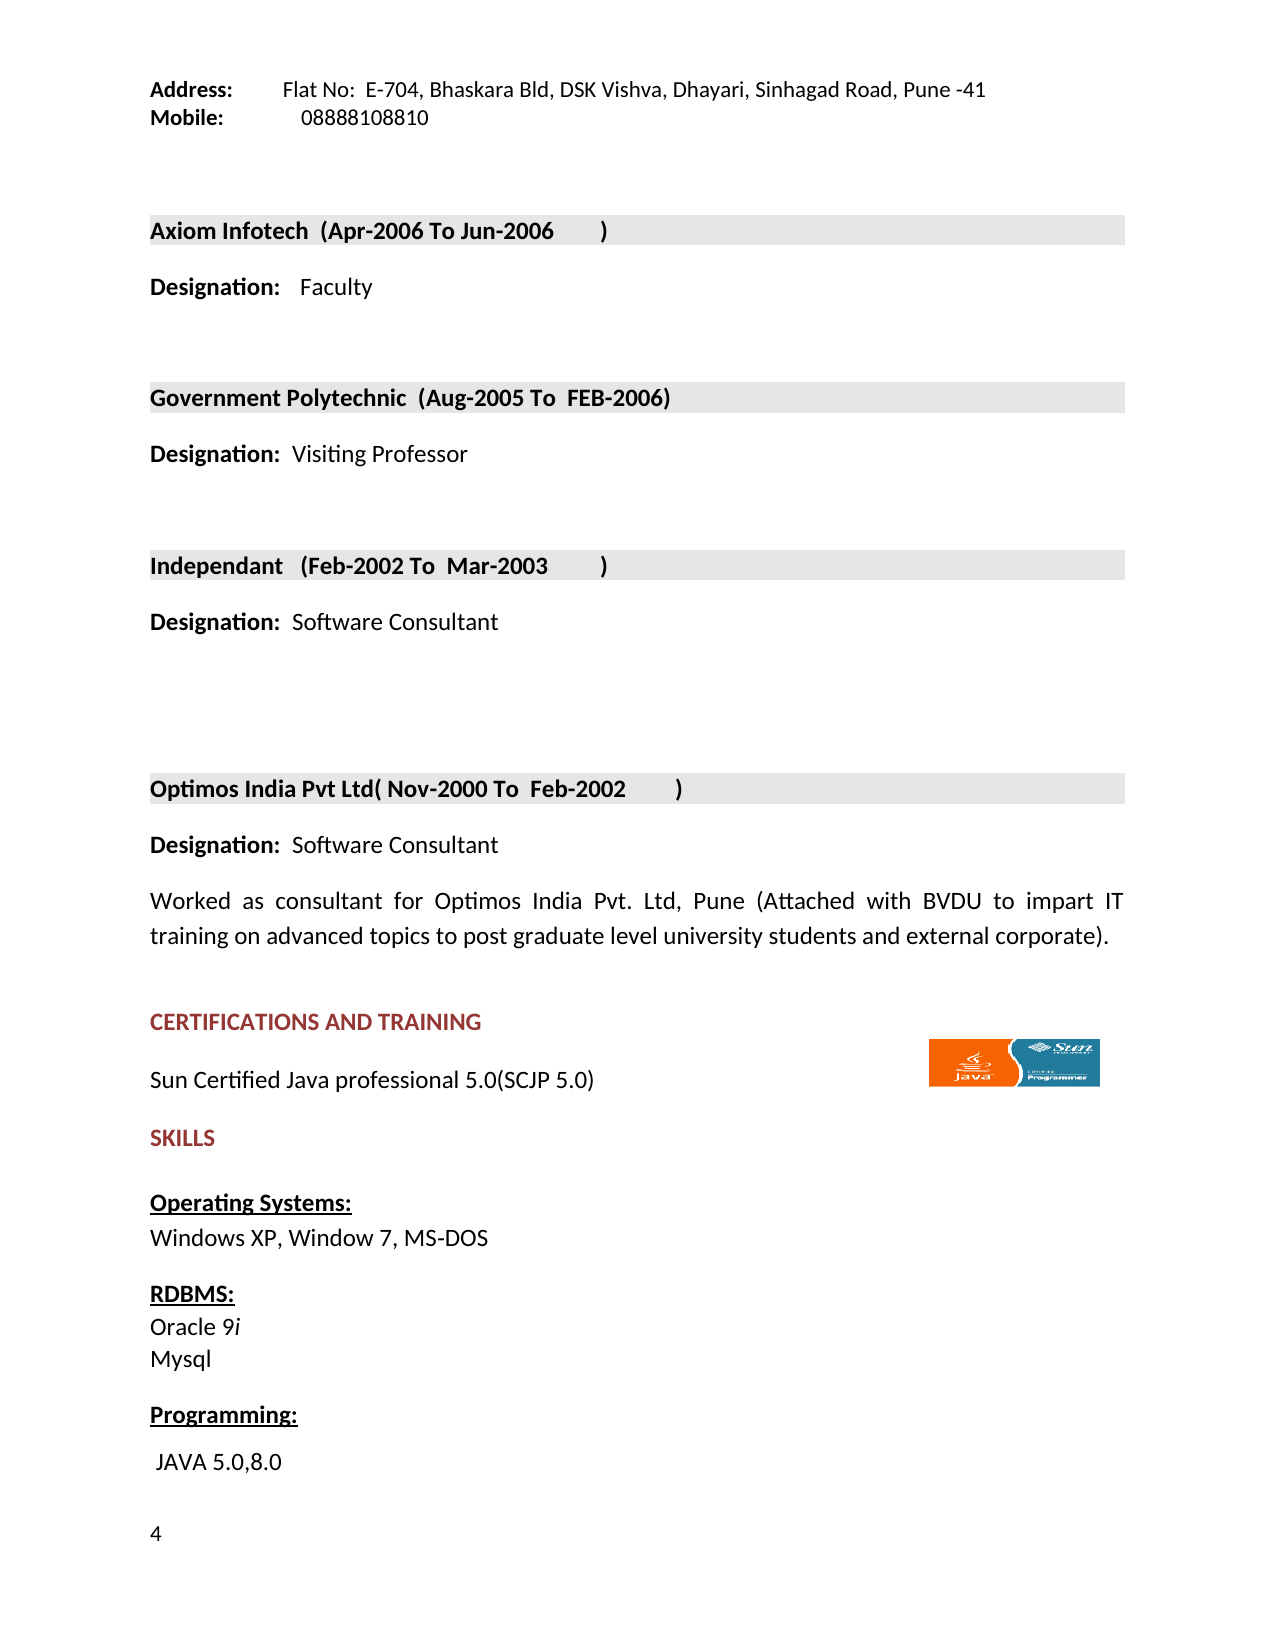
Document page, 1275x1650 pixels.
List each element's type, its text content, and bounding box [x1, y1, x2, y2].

text Government Polytechnic (Aug-2005 To FEB-2006) [150, 382, 1125, 413]
text Axiom Infotech (Apr-2006 To Jun-2006 ) [150, 215, 1125, 245]
text RDBMS: [150, 1278, 1125, 1308]
text Designation: Software Consultant [150, 829, 1125, 859]
text Sun Certified Java professional 5.0(SCJP 5.0) [150, 1037, 1125, 1094]
text SKILLS [150, 1123, 1125, 1153]
text Designation: Faculty [150, 271, 1125, 301]
text Oracle 9i [150, 1312, 1125, 1342]
text Designation: Software Consultant [150, 606, 1125, 636]
text Worked as consultant for Optimos India Pvt. Ltd, Pune (Attached with BVDU to impart IT training on advanced topics to post graduate level university students and external corporate). [150, 885, 1125, 950]
text JAVA 5.0,8.0 [150, 1446, 1125, 1477]
text Programming: [150, 1399, 1125, 1429]
picture [923, 1036, 1107, 1089]
text Mysql [150, 1343, 1125, 1373]
text Windows XP, Window 7, MS‐DOS [150, 1222, 1125, 1253]
text Designation: Visiting Professor [150, 438, 1125, 469]
text Independant (Feb-2002 To Mar-2003 ) [150, 550, 1125, 580]
text Optimos India Pvt Ltd( Nov-2000 To Feb-2002 ) [150, 773, 1125, 804]
text CERTIFICATIONS AND TRAINING [150, 1006, 1125, 1037]
text Operating Systems: [150, 1187, 1125, 1218]
